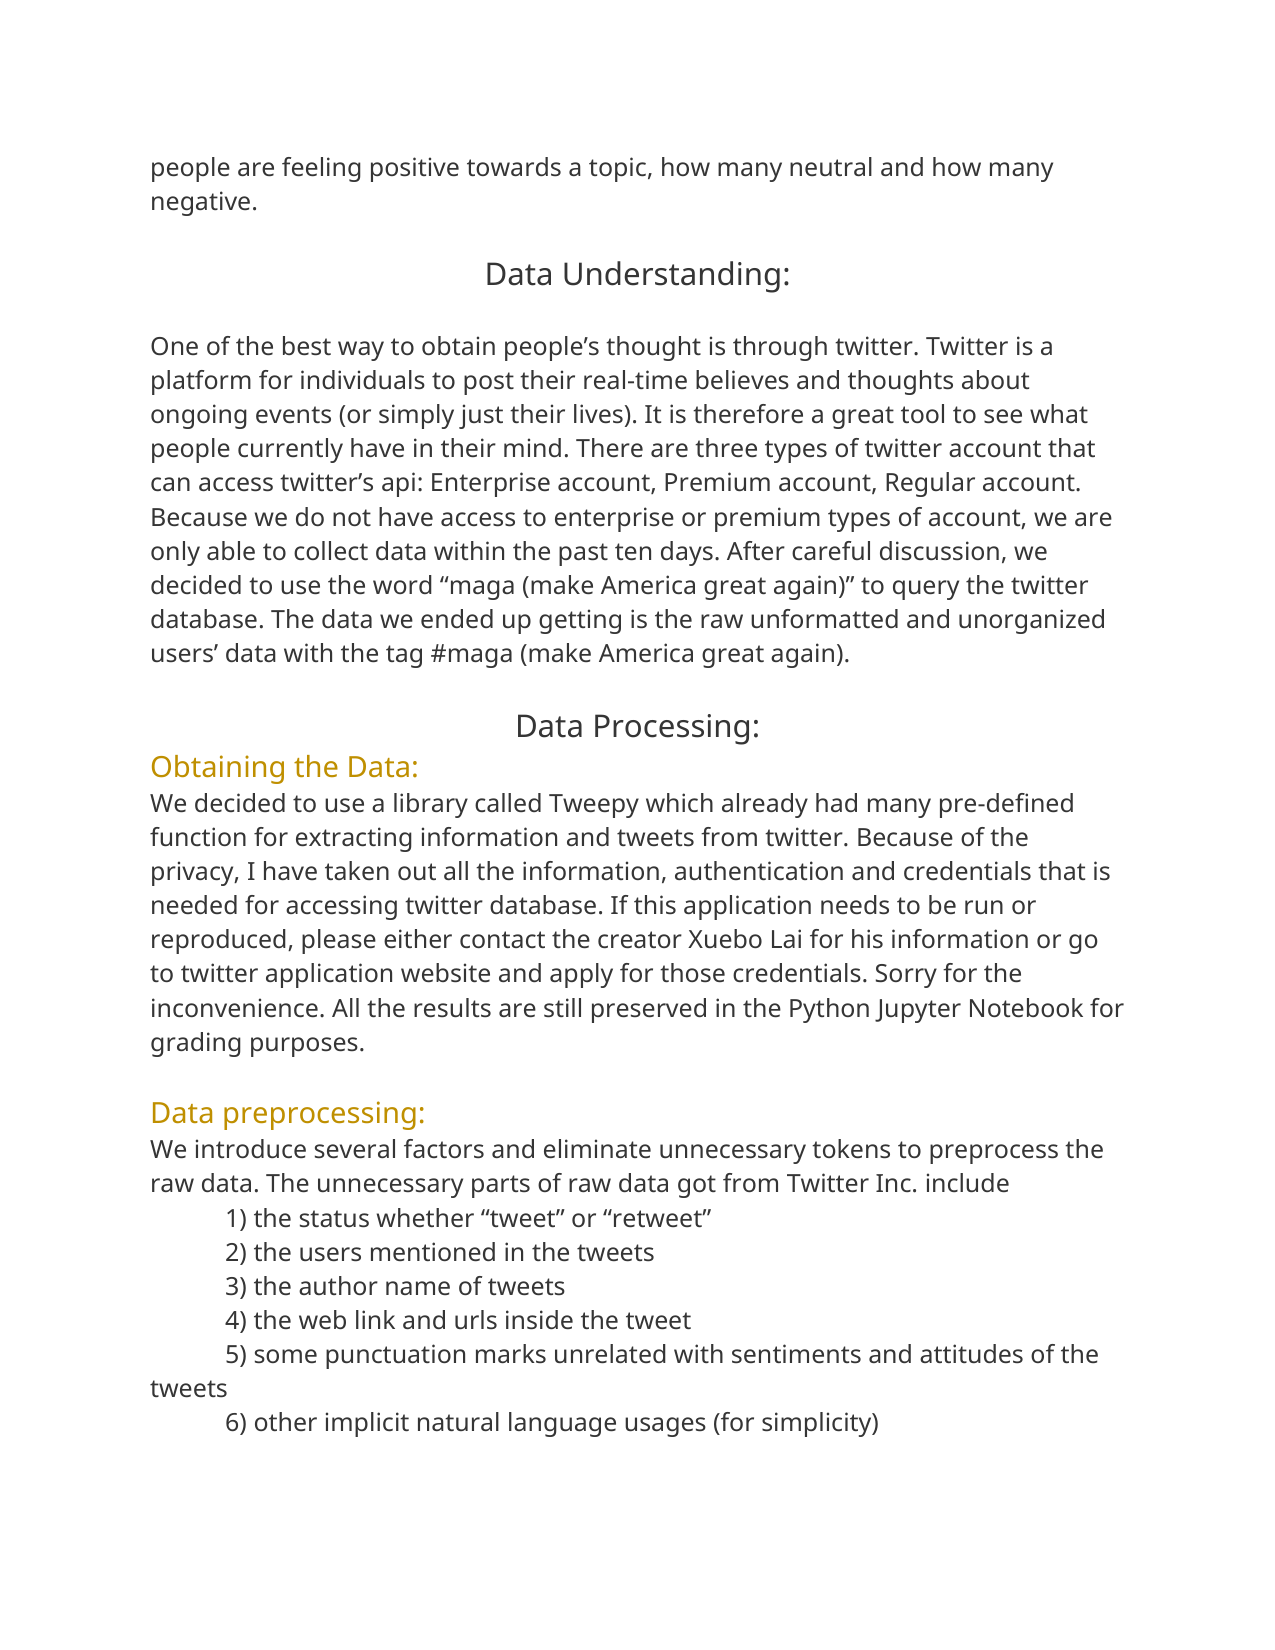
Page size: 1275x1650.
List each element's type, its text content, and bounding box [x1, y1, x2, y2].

text One of the best way to obtain people’s thought is through twitter. Twitter is a platform for individuals to post their real-time believes and thoughts about ongoing events (or simply just their lives). It is therefore a great tool to see what people currently have in their mind. There are three types of twitter account that can access twitter’s api: Enterprise account, Premium account, Regular account. Because we do not have access to enterprise or premium types of account, we are only able to collect data within the past ten days. After careful discussion, we decided to use the word “maga (make America great again)” to query the twitter database. The data we ended up getting is the raw unformatted and unorganized users’ data with the tag #maga (make America great again). [150, 329, 1125, 669]
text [150, 150, 1125, 218]
text 4) the web link and urls inside the tweet [150, 1302, 1125, 1336]
text Data Processing: [150, 703, 1125, 746]
text 6) other implicit natural language usages (for simplicity) [150, 1404, 1125, 1439]
text 2) the users mentioned in the tweets [150, 1234, 1125, 1268]
text Data preprocessing: [150, 1092, 1125, 1132]
text 3) the author name of tweets [150, 1268, 1125, 1302]
text We introduce several factors and eliminate unnecessary tokens to preprocess the raw data. The unnecessary parts of raw data got from Twitter Inc. include [150, 1132, 1125, 1200]
text Data Understanding: [150, 252, 1125, 295]
text 5) some punctuation marks unrelated with sentiments and attitudes of the tweets [150, 1336, 1125, 1404]
text We decided to use a library called Tweepy which already had many pre-defined function for extracting information and tweets from twitter. Because of the privacy, I have taken out all the information, authentication and credentials that is needed for accessing twitter database. If this application needs to be run or reproduced, please either contact the creator Xuebo Lai for his information or go to twitter application website and apply for those credentials. Sorry for the inconvenience. All the results are still preserved in the Python Jupyter Notebook for grading purposes. [150, 786, 1125, 1058]
text Obtaining the Data: [150, 746, 1125, 786]
text 1) the status whether “tweet” or “retweet” [150, 1200, 1125, 1234]
